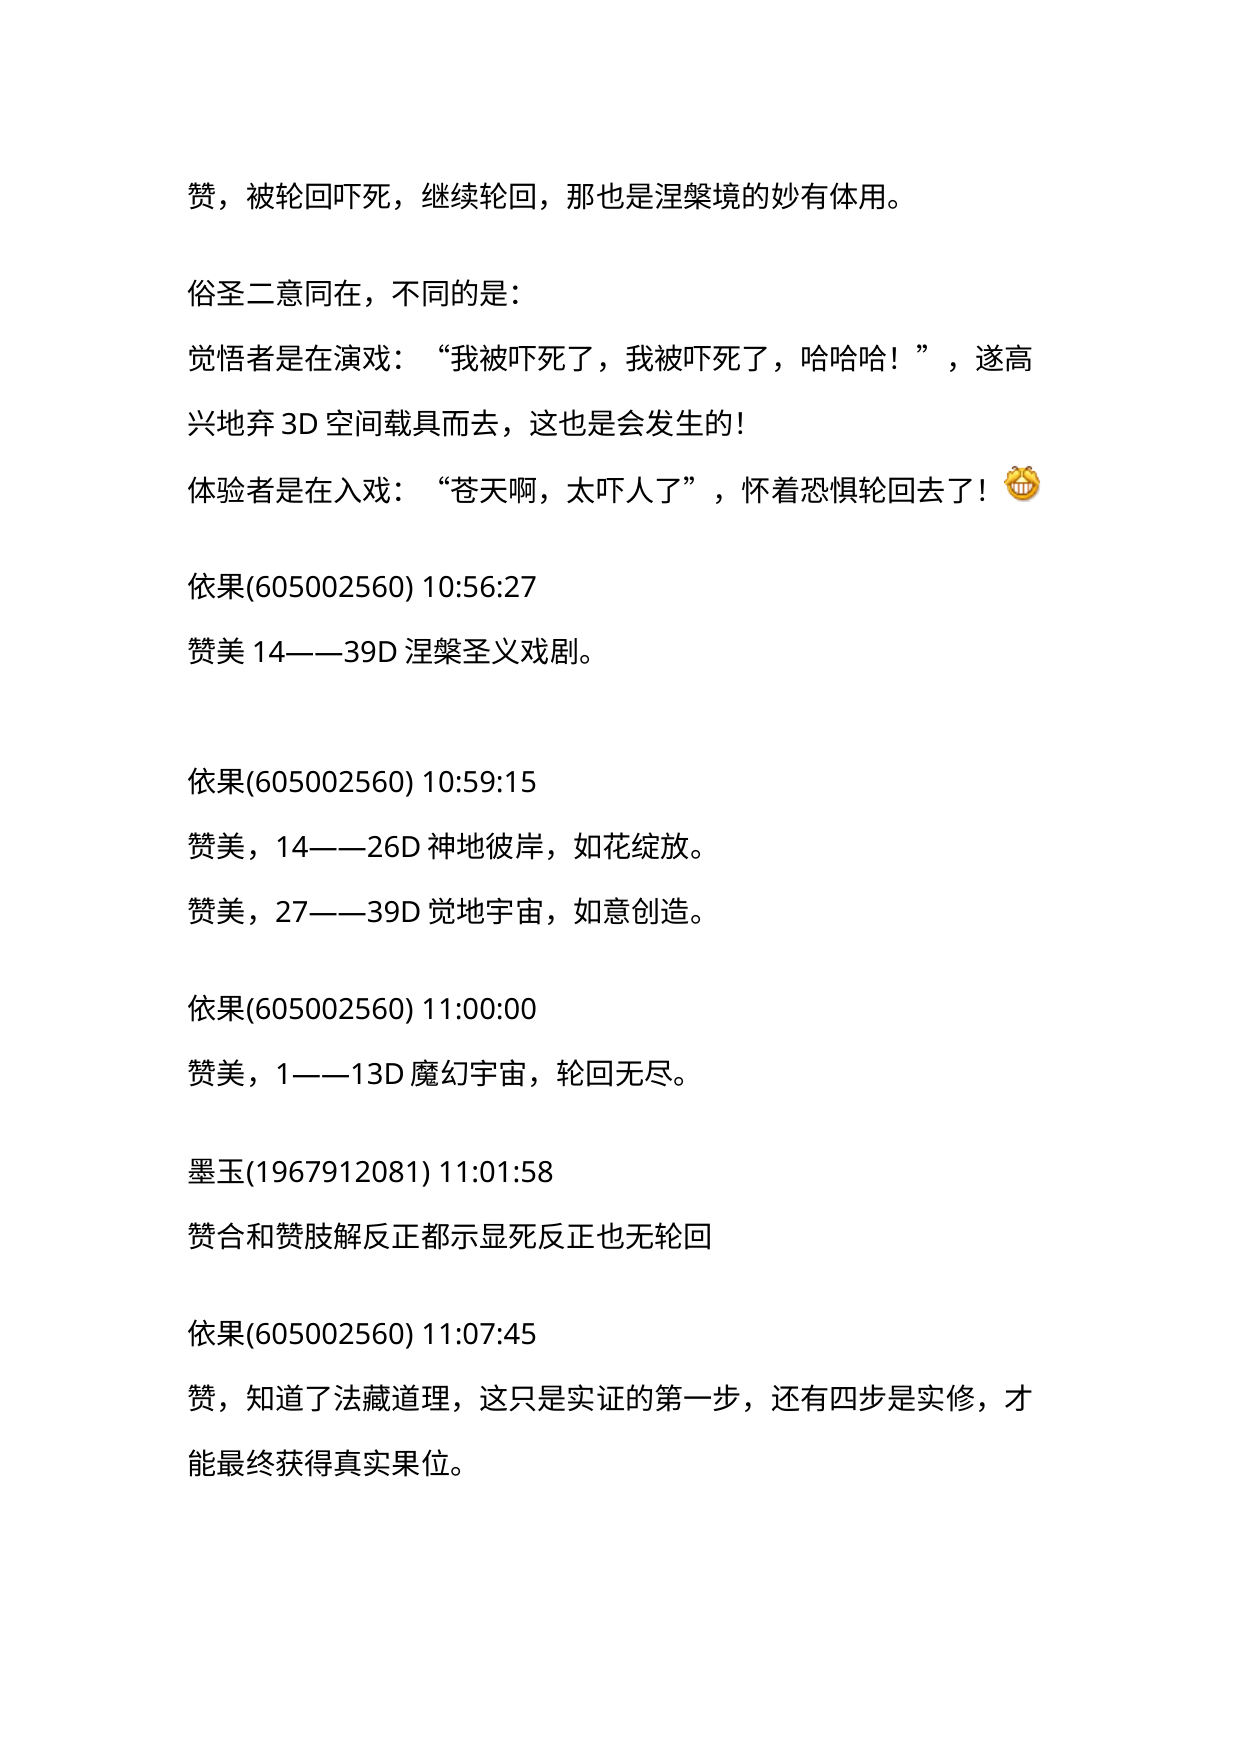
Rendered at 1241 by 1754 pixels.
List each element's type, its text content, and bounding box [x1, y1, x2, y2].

text 墨玉(1967912081) 11:01:58 赞合和赞肢解反正都示显死反正也无轮回 [187, 1137, 1053, 1299]
picture [1004, 463, 1042, 502]
text 依果(605002560) 10:59:15 赞美，14——26D神地彼岸，如花绽放。 赞美，27——39D觉地宇宙，如意创造。 [187, 682, 1053, 974]
text 俗圣二意同在，不同的是： 觉悟者是在演戏：“我被吓死了，我被吓死了，哈哈哈！”，遂高兴地弃3D空间载具而去，这也是会发生的！ 体验者是在入戏：“苍天啊，太吓人了”，怀着恐惧轮回去了！ [187, 259, 1053, 552]
text 依果(605002560) 10:56:27 赞美14——39D涅槃圣义戏剧。 [187, 552, 1053, 682]
text 赞，被轮回吓死，继续轮回，那也是涅槃境的妙有体用。 [187, 162, 1053, 259]
text 依果(605002560) 11:07:45 赞，知道了法藏道理，这只是实证的第一步，还有四步是实修，才能最终获得真实果位。 [187, 1299, 1053, 1527]
text 依果(605002560) 11:00:00 赞美，1——13D魔幻宇宙，轮回无尽。 [187, 974, 1053, 1137]
